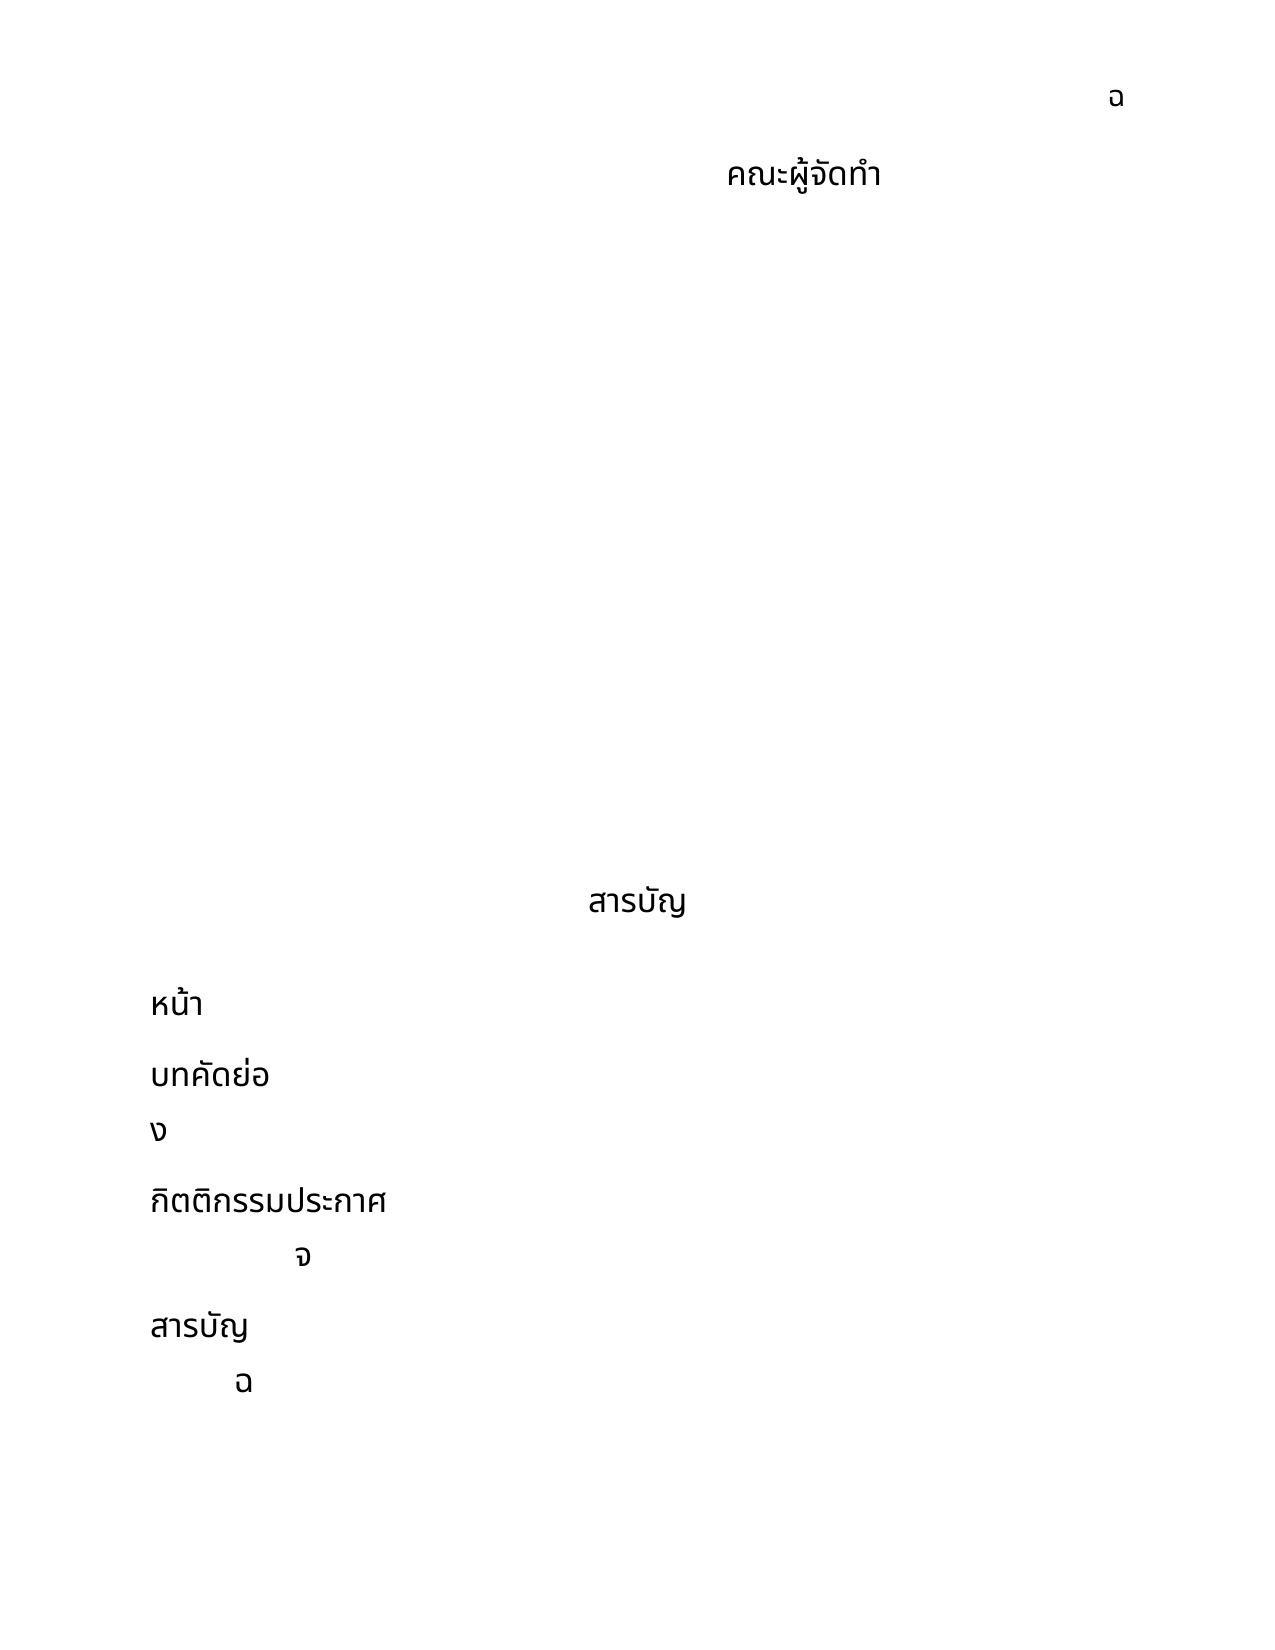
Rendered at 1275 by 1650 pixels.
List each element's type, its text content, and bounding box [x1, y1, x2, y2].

text บทคัดย่อ ง [150, 1051, 1125, 1156]
text กิตติกรรมประกาศ จ [150, 1177, 1125, 1282]
text สารบัญ [150, 877, 1125, 928]
text คณะผู้จัดทำ [150, 150, 1125, 200]
text สารบัญ ฉ [150, 1302, 1125, 1407]
text หน้า [150, 948, 1125, 1031]
